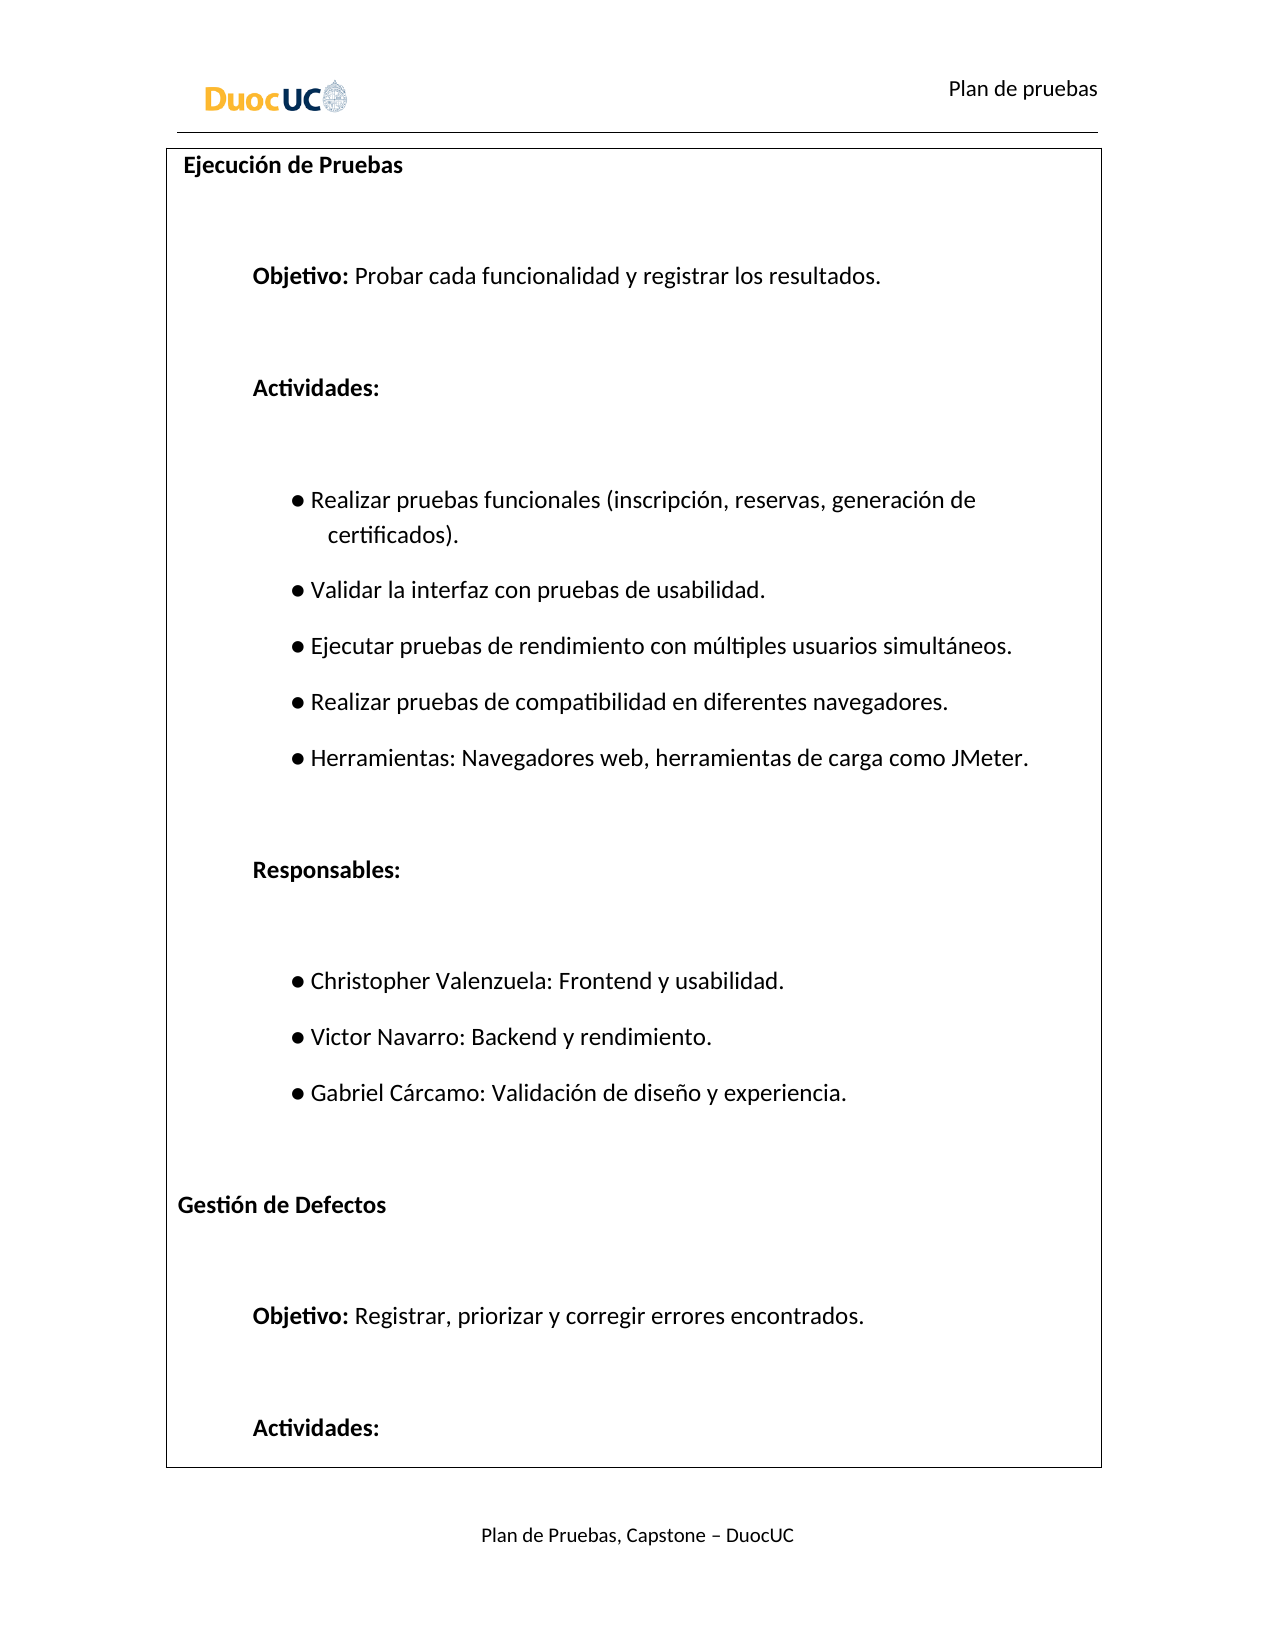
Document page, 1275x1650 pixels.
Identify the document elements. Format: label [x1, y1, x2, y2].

table_cell [167, 149, 1101, 1467]
picture [198, 76, 352, 115]
